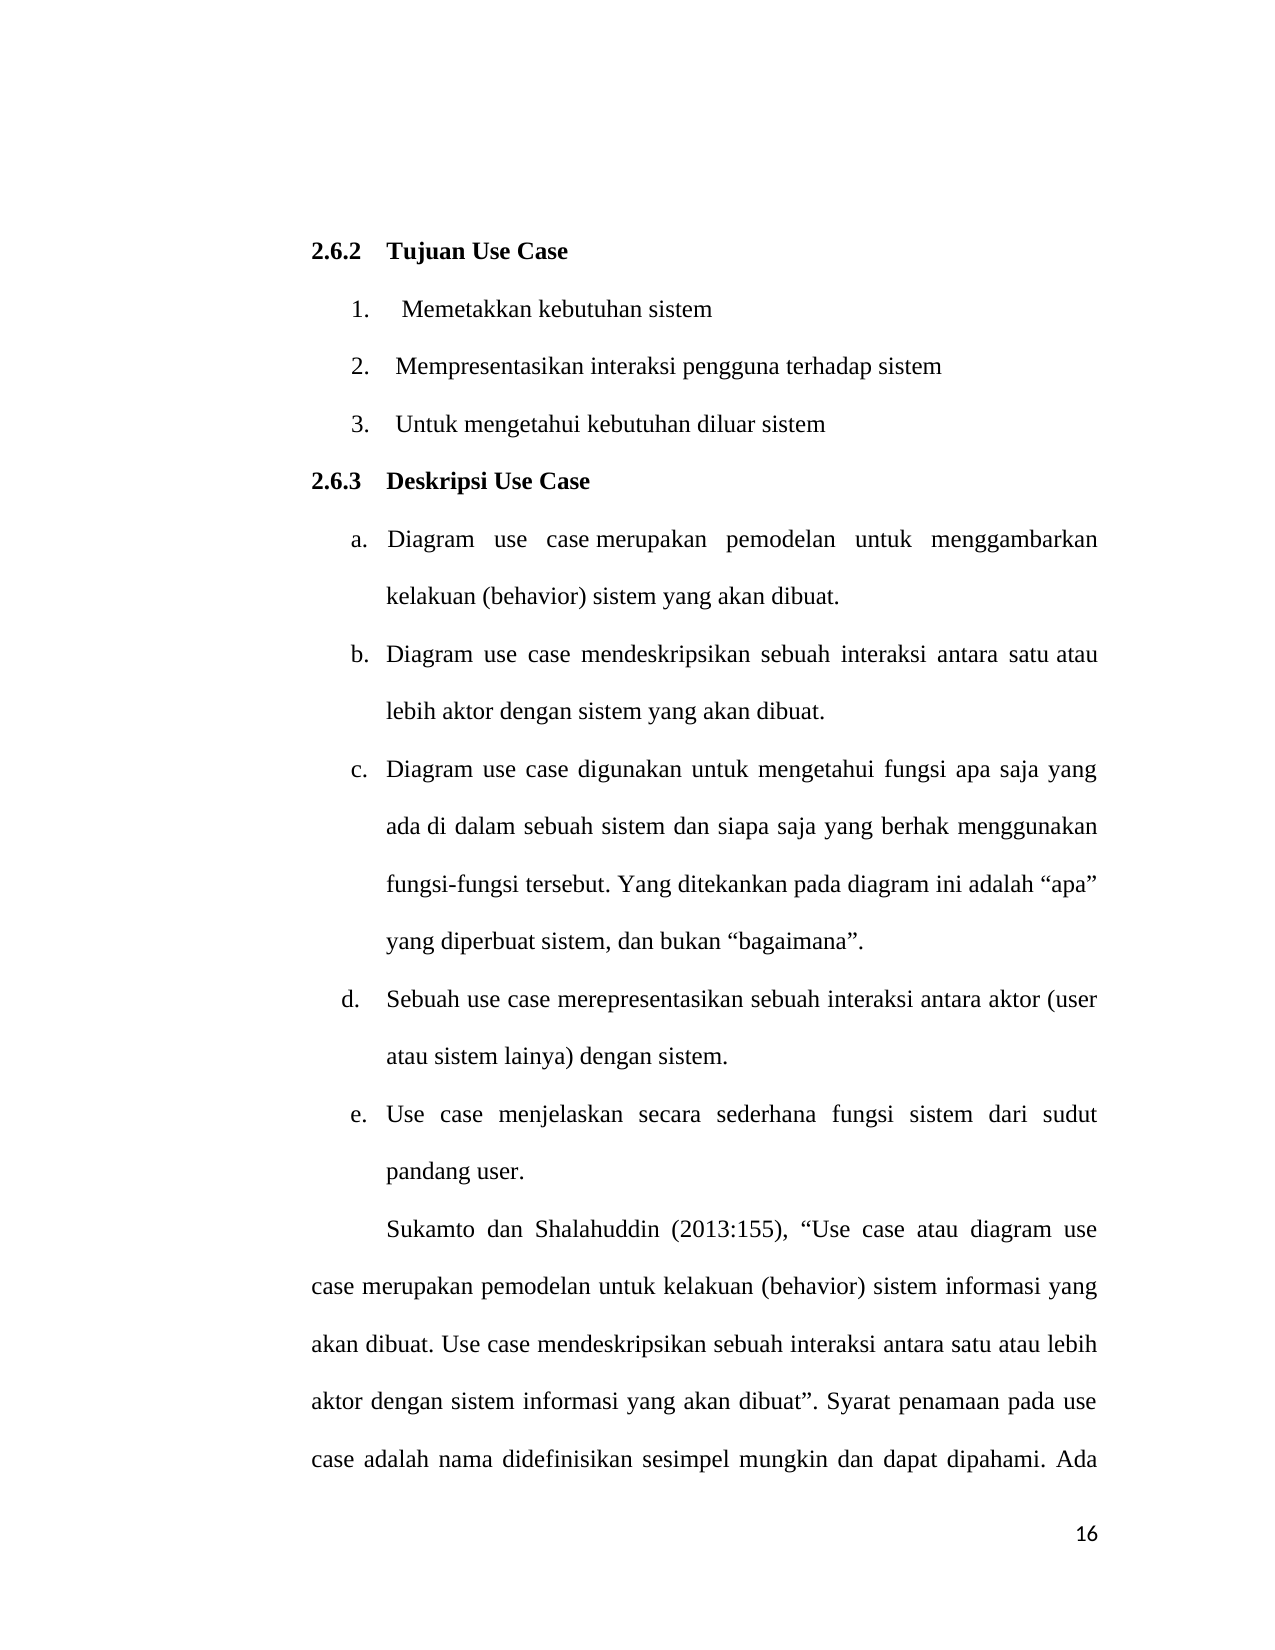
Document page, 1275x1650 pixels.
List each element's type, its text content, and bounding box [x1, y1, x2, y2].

list Untuk mengetahui kebutuhan diluar sistem [351, 409, 1098, 437]
text e. Use case menjelaskan secara sederhana fungsi sistem dari sudut pandang user. [350, 1099, 1098, 1185]
text c. Diagram use case digunakan untuk mengetahui fungsi apa saja yang ada di dalam sebuah sistem dan siapa saja yang berhak menggunakan fungsi-fungsi tersebut. Yang ditekankan pada diagram ini adalah “apa” yang diperbuat sistem, dan bukan “bagaimana”. [351, 754, 1098, 955]
list Mempresentasikan interaksi pengguna terhadap sistem [351, 351, 1098, 380]
list Tujuan Use Case [311, 236, 1098, 265]
text b. Diagram use case mendeskripsikan sebuah interaksi antara satu atau lebih aktor dengan sistem yang akan dibuat. [351, 639, 1098, 725]
text d. Sebuah use case merepresentasikan sebuah interaksi antara aktor (user atau sistem lainya) dengan sistem. [341, 984, 1098, 1070]
text a. Diagram use case merupakan pemodelan untuk menggambarkan kelakuan (behavior) sistem yang akan dibuat. [351, 524, 1098, 610]
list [311, 1214, 1098, 1472]
list Memetakkan kebutuhan sistem [351, 294, 1098, 322]
list Deskripsi Use Case [311, 466, 1098, 495]
